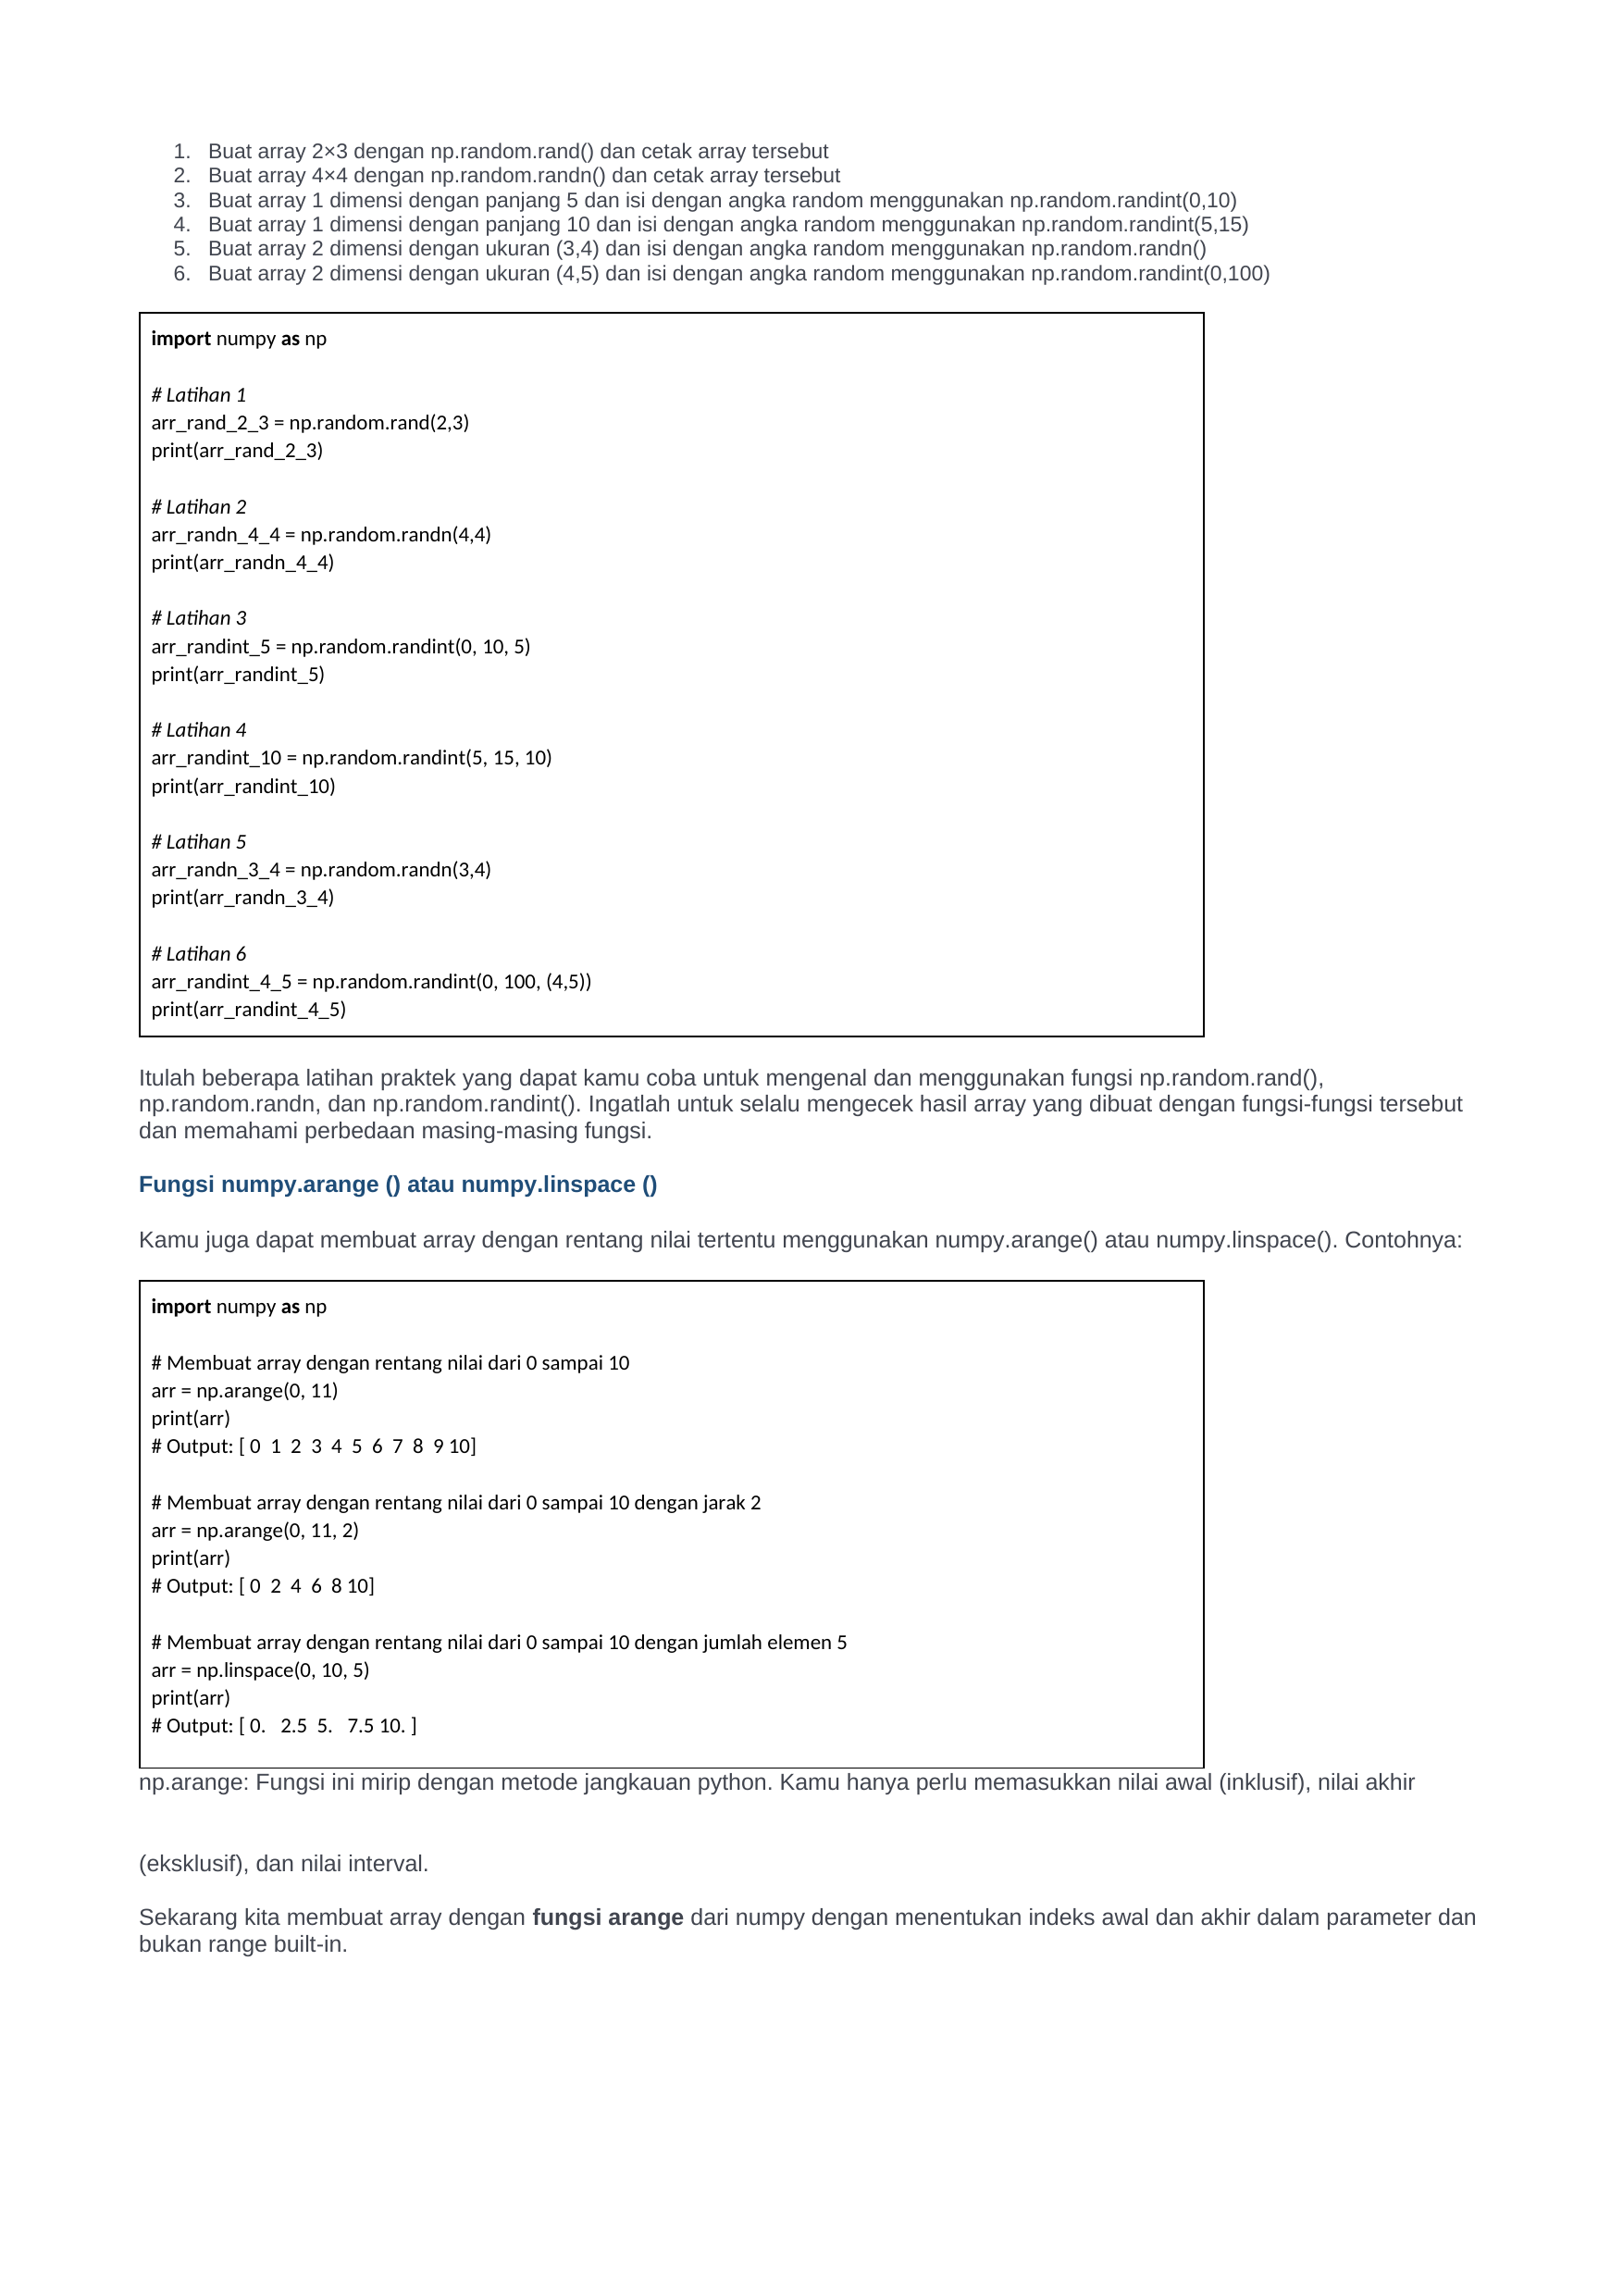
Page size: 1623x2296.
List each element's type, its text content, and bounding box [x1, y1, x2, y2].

text Kamu juga dapat membuat array dengan rentang nilai tertentu menggunakan numpy.arange() atau numpy.linspace(). Contohnya: [139, 1226, 1484, 1253]
list Buat array 1 dimensi dengan panjang 10 dan isi dengan angka random menggunakan np.random.randint(5,15) [173, 212, 1484, 236]
list Buat array 2 dimensi dengan ukuran (3,4) dan isi dengan angka random menggunakan np.random.randn() [173, 236, 1484, 261]
text Sekarang kita membuat array dengan fungsi arange dari numpy dengan menentukan indeks awal dan akhir dalam parameter dan bukan range built-in. [139, 1904, 1484, 1957]
text np.arange: Fungsi ini mirip dengan metode jangkauan python. Kamu hanya perlu memasukkan nilai awal (inklusif), nilai akhir (eksklusif), dan nilai interval. [139, 1769, 1484, 1877]
subtitle Fungsi numpy.arange () atau numpy.linspace () [139, 1171, 1484, 1198]
list Buat array 2×3 dengan np.random.rand() dan cetak array tersebut [173, 139, 1484, 163]
list Buat array 1 dimensi dengan panjang 5 dan isi dengan angka random menggunakan np.random.randint(0,10) [173, 188, 1484, 212]
table_header import numpy as np # Membuat array dengan rentang nilai dari 0 sampai 10 arr = np.arange(0, 11) print(arr) # Output: [ 0 1 2 3 4 5 6 7 8 9 10] # Membuat array dengan rentang nilai dari 0 sampai 10 dengan jarak 2 arr = np.arange(0, 11, 2) print(arr) # Output: [ 0 2 4 6 8 10] # Membuat array dengan rentang nilai dari 0 sampai 10 dengan jumlah elemen 5 arr = np.linspace(0, 10, 5) print(arr) # Output: [ 0. 2.5 5. 7.5 10. ] [141, 1282, 1203, 1768]
table_header import numpy as np # Latihan 1 arr_rand_2_3 = np.random.rand(2,3) print(arr_rand_2_3) # Latihan 2 arr_randn_4_4 = np.random.randn(4,4) print(arr_randn_4_4) # Latihan 3 arr_randint_5 = np.random.randint(0, 10, 5) print(arr_randint_5) # Latihan 4 arr_randint_10 = np.random.randint(5, 15, 10) print(arr_randint_10) # Latihan 5 arr_randn_3_4 = np.random.randn(3,4) print(arr_randn_3_4) # Latihan 6 arr_randint_4_5 = np.random.randint(0, 100, (4,5)) print(arr_randint_4_5) [141, 314, 1203, 1036]
text Itulah beberapa latihan praktek yang dapat kamu coba untuk mengenal dan menggunakan fungsi np.random.rand(), np.random.randn, dan np.random.randint(). Ingatlah untuk selalu mengecek hasil array yang dibuat dengan fungsi-fungsi tersebut dan memahami perbedaan masing-masing fungsi. [139, 1064, 1484, 1144]
list Buat array 2 dimensi dengan ukuran (4,5) dan isi dengan angka random menggunakan np.random.randint(0,100) [173, 261, 1484, 285]
list Buat array 4×4 dengan np.random.randn() dan cetak array tersebut [173, 163, 1484, 188]
